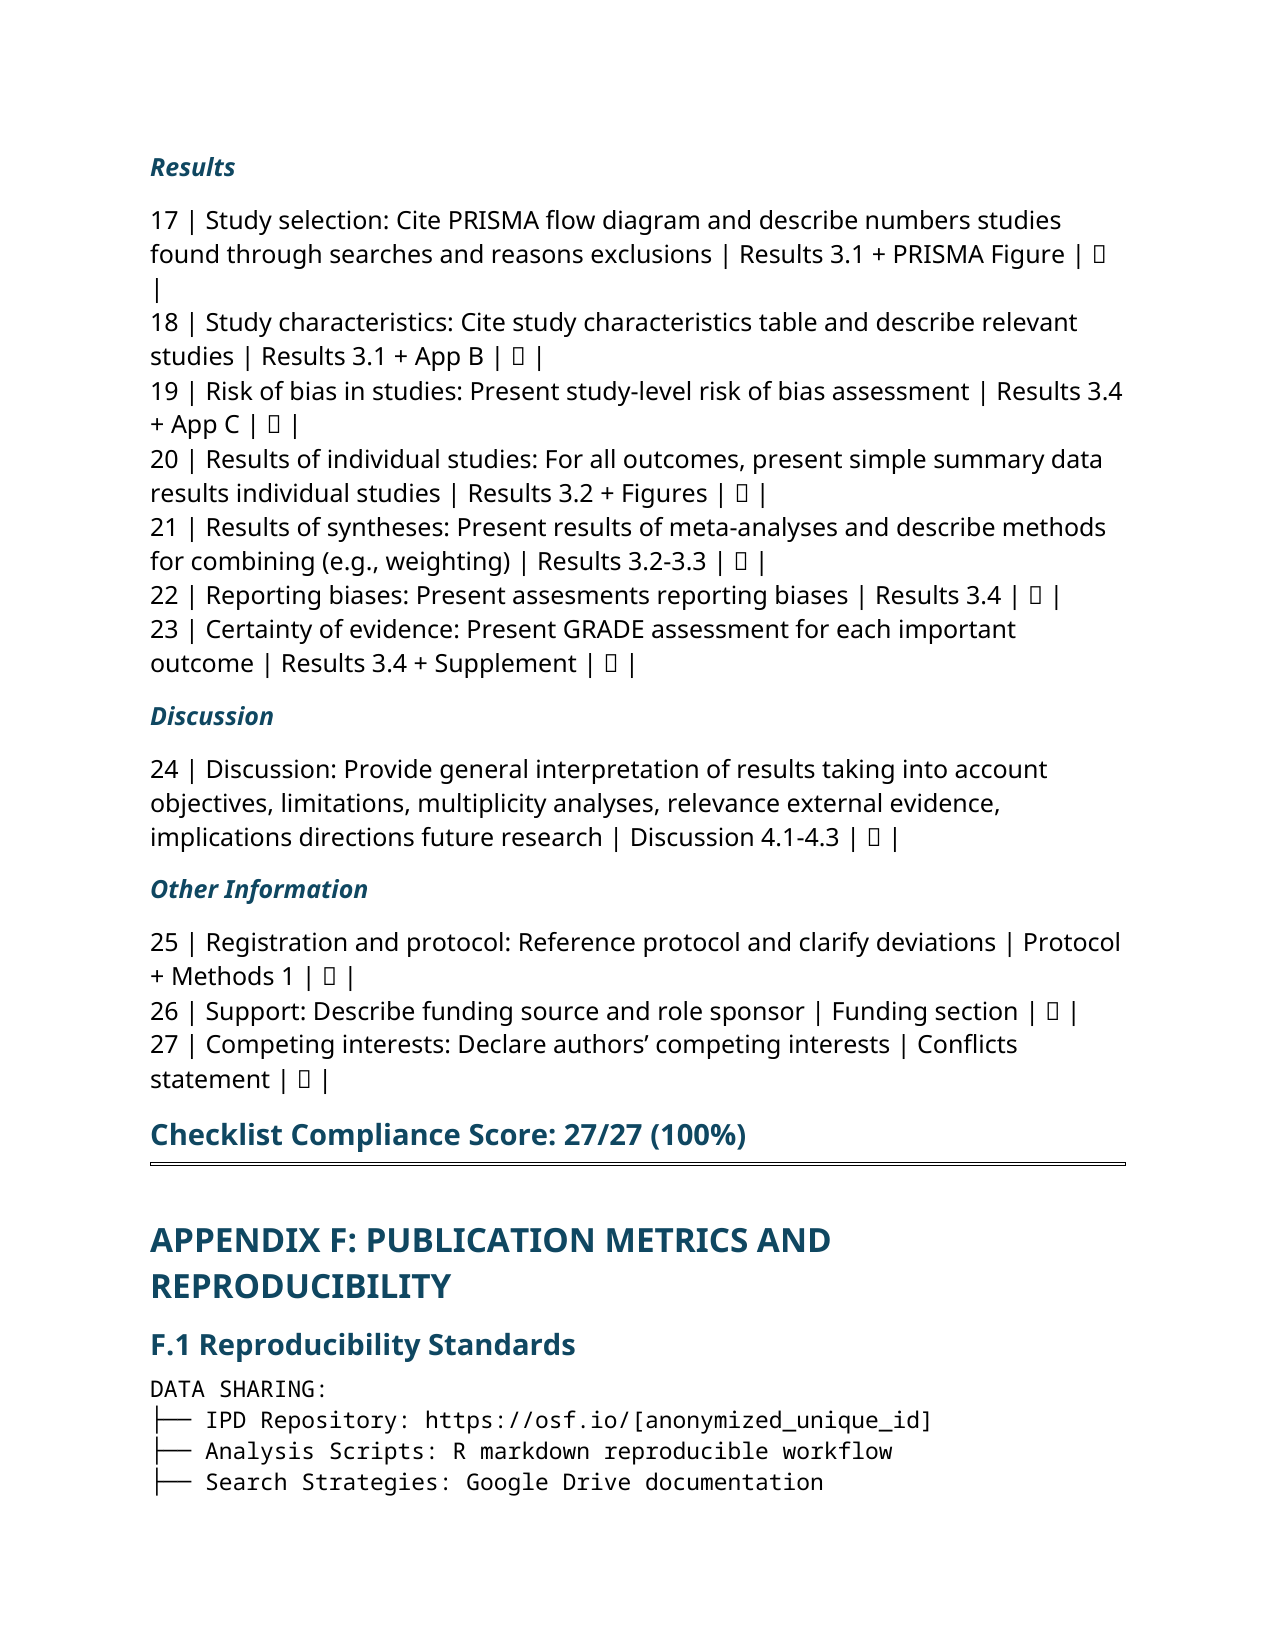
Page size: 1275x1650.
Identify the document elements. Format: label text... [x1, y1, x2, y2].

text 24 | Discussion: Provide general interpretation of results taking into account objectives, limitations, multiplicity analyses, relevance external evidence, implications directions future research | Discussion 4.1-4.3 | ✅ | [150, 751, 1125, 853]
subtitle Discussion [150, 698, 1125, 732]
subtitle Checklist Compliance Score: 27/27 (100%) [150, 1114, 1125, 1154]
subtitle Results [150, 150, 1125, 184]
subtitle Other Information [150, 872, 1125, 906]
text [150, 1372, 1125, 1497]
subtitle F.1 Reproducibility Standards [150, 1324, 1125, 1364]
text 17 | Study selection: Cite PRISMA flow diagram and describe numbers studies found through searches and reasons exclusions | Results 3.1 + PRISMA Figure | ✅ | 18 | Study characteristics: Cite study characteristics table and describe relevant studies | Results 3.1 + App B | ✅ | 19 | Risk of bias in studies: Present study-level risk of bias assessment | Results 3.4 + App C | ✅ | 20 | Results of individual studies: For all outcomes, present simple summary data results individual studies | Results 3.2 + Figures | ✅ | 21 | Results of syntheses: Present results of meta-analyses and describe methods for combining (e.g., weighting) | Results 3.2-3.3 | ✅ | 22 | Reporting biases: Present assesments reporting biases | Results 3.4 | ✅ | 23 | Certainty of evidence: Present GRADE assessment for each important outcome | Results 3.4 + Supplement | ✅ | [150, 203, 1125, 680]
subtitle APPENDIX F: PUBLICATION METRICS AND REPRODUCIBILITY [150, 1217, 1125, 1308]
text 25 | Registration and protocol: Reference protocol and clarify deviations | Protocol + Methods 1 | ✅ | 26 | Support: Describe funding source and role sponsor | Funding section | ✅ | 27 | Competing interests: Declare authors’ competing interests | Conflicts statement | ✅ | [150, 925, 1125, 1095]
